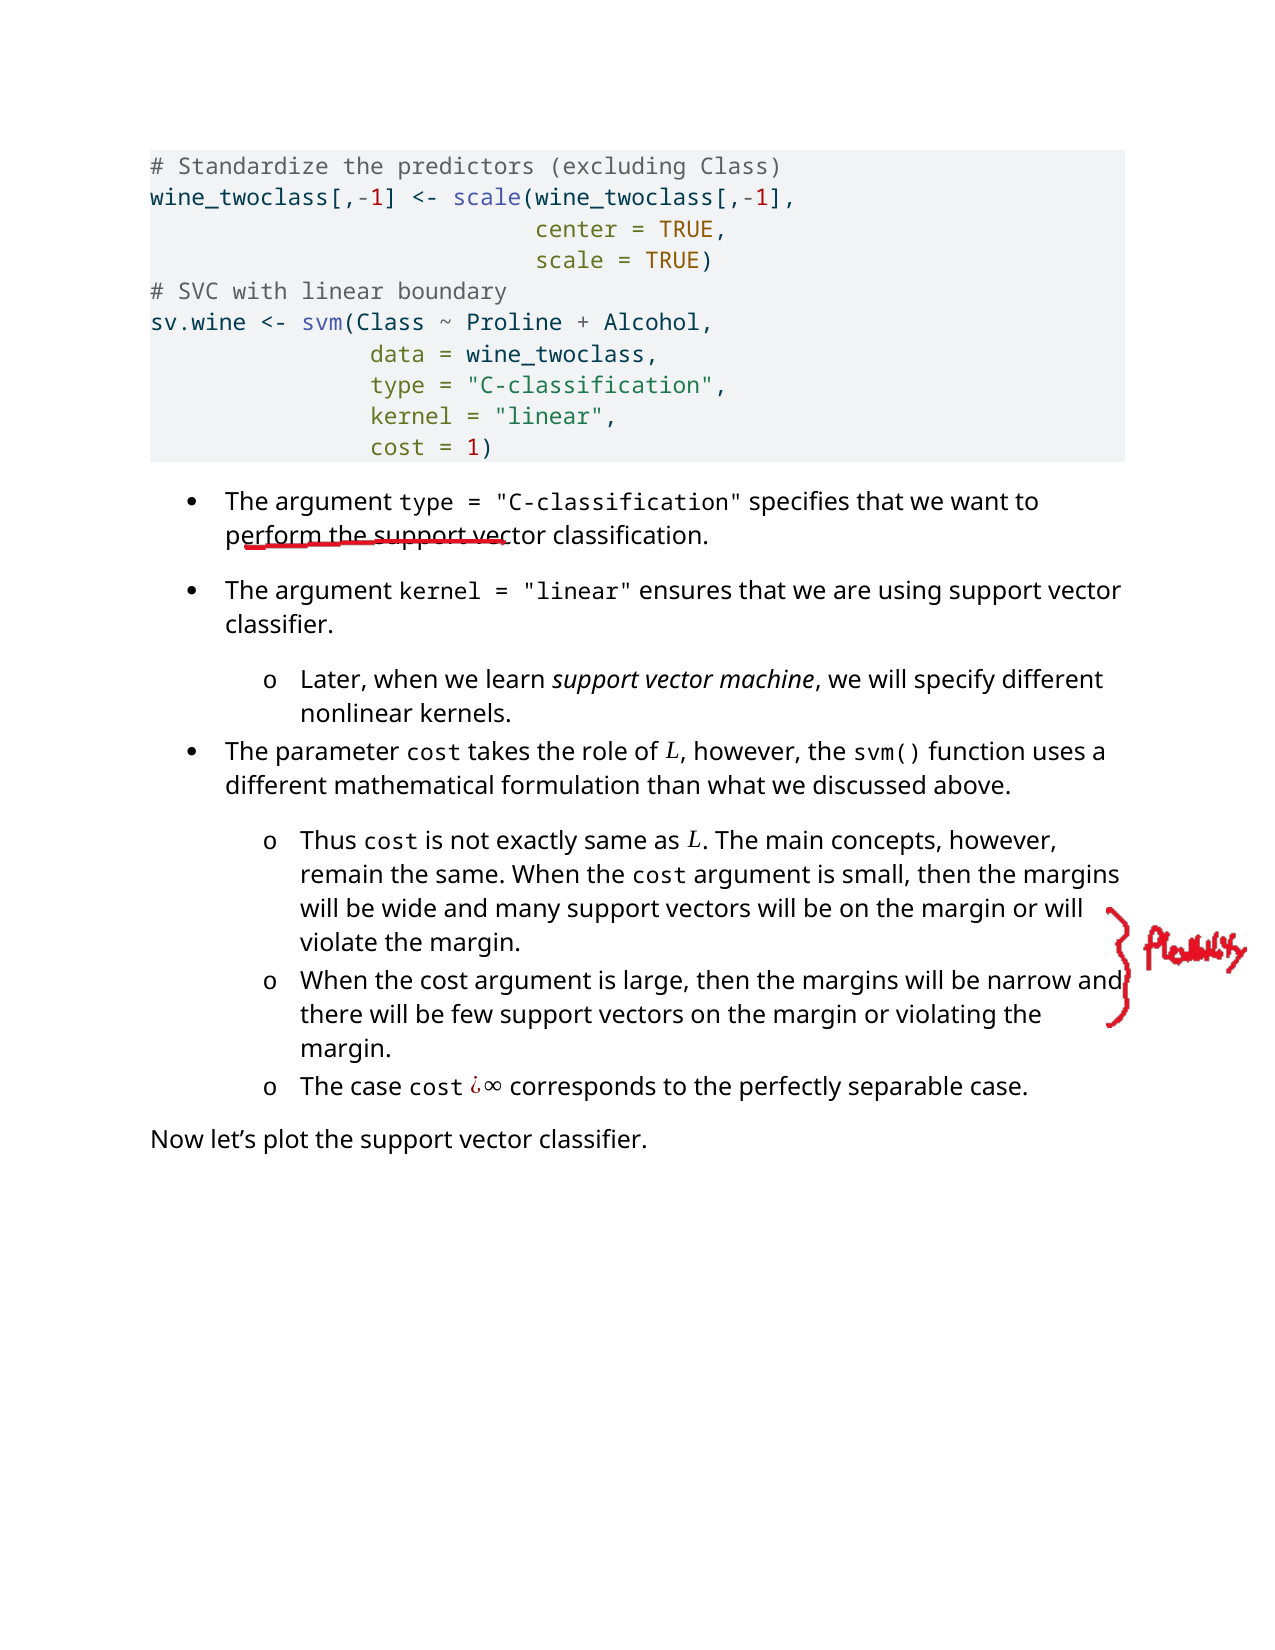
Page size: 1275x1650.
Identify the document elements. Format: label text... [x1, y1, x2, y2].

text Now let’s plot the support vector classifier. [150, 1122, 1125, 1156]
list Thus cost is not exactly same as . The main concepts, however, remain the same. When the cost argument is small, then the margins will be wide and many support vectors will be on the margin or will violate the margin. [262, 822, 1125, 959]
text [150, 150, 1125, 462]
list The argument type = "C-classification" specifies that we want to perform the support vector classification. [187, 483, 1125, 551]
list The case cost corresponds to the perfectly separable case. [262, 1069, 1125, 1103]
picture [1106, 907, 1247, 1028]
list Later, when we learn support vector machine, we will specify different nonlinear kernels. [262, 661, 1125, 729]
list When the cost argument is large, then the margins will be narrow and there will be few support vectors on the margin or violating the margin. [262, 962, 1125, 1065]
picture [244, 539, 506, 550]
list The parameter cost takes the role of , however, the svm() function uses a different mathematical formulation than what we discussed above. [187, 733, 1125, 801]
list The argument kernel = "linear" ensures that we are using support vector classifier. [187, 572, 1125, 640]
